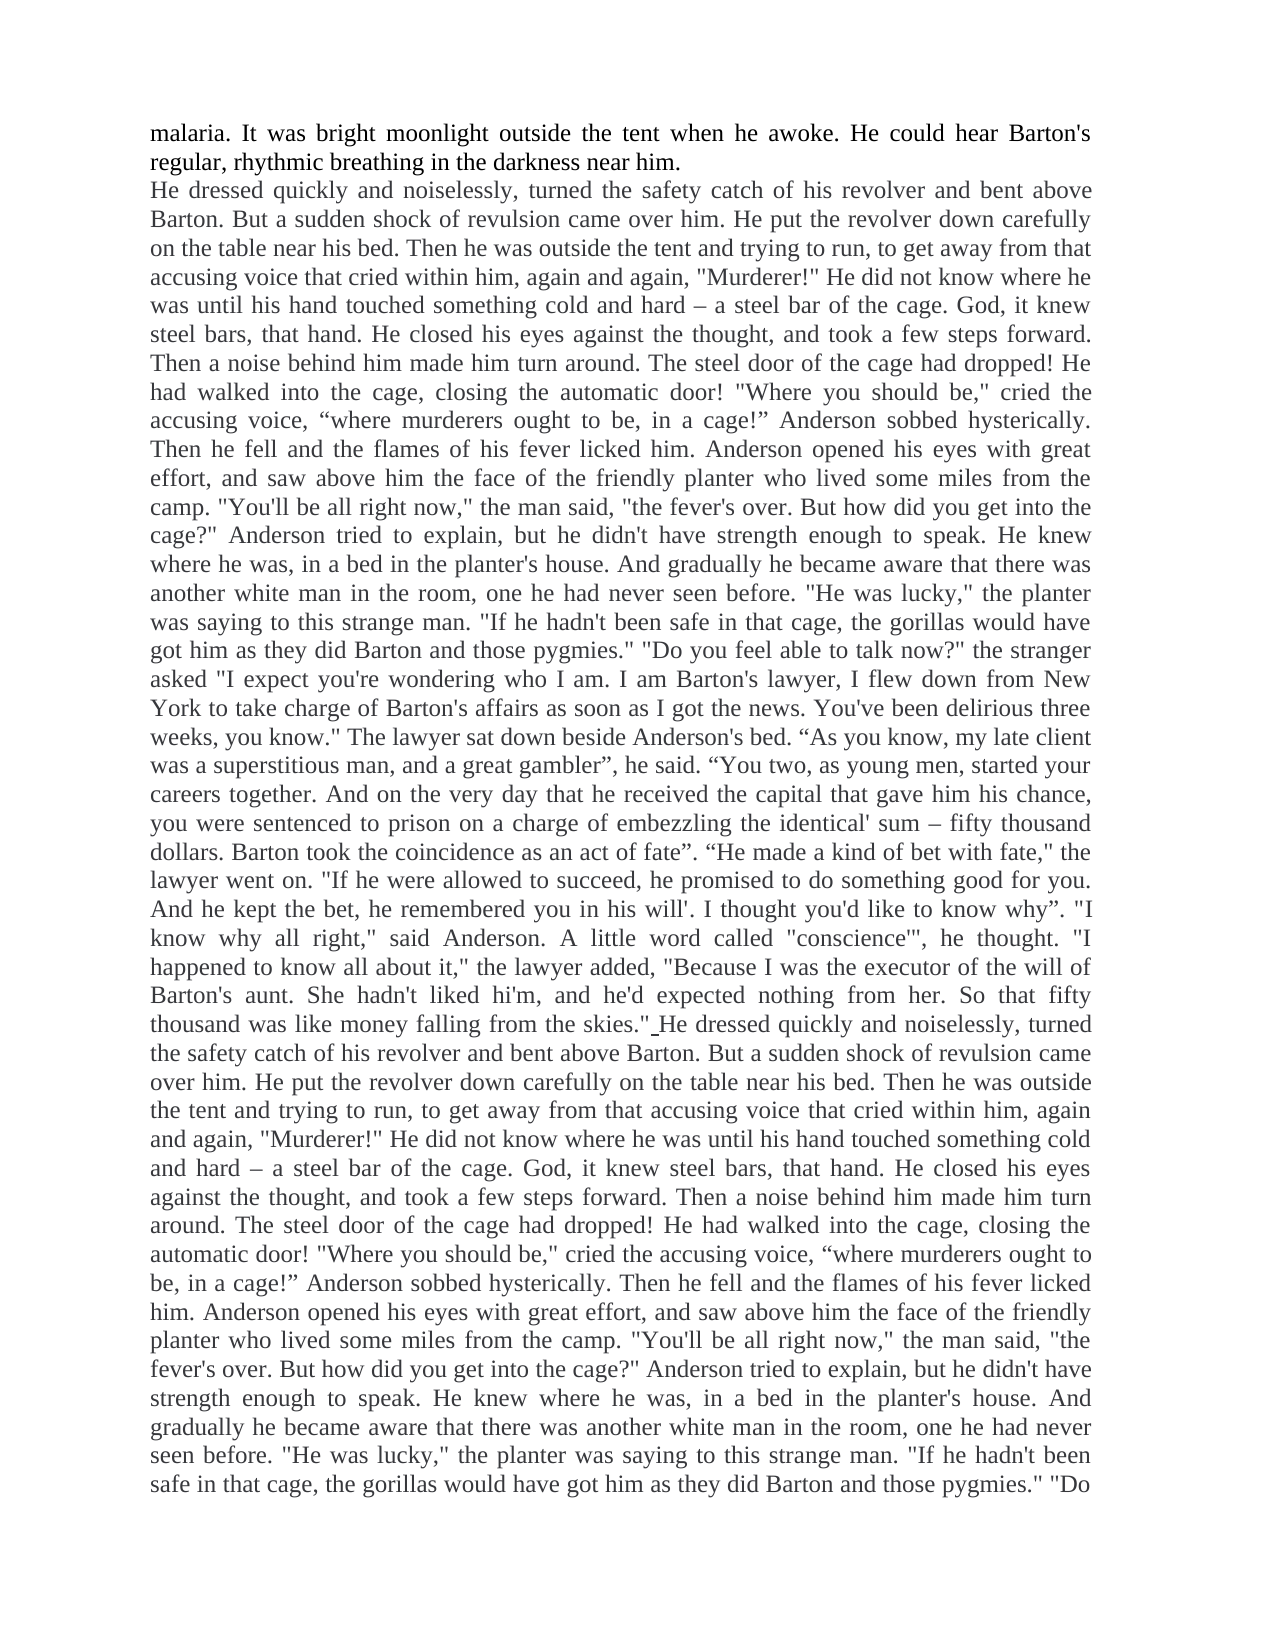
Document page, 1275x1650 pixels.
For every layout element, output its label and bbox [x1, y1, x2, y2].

text [150, 176, 1093, 1498]
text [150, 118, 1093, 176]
